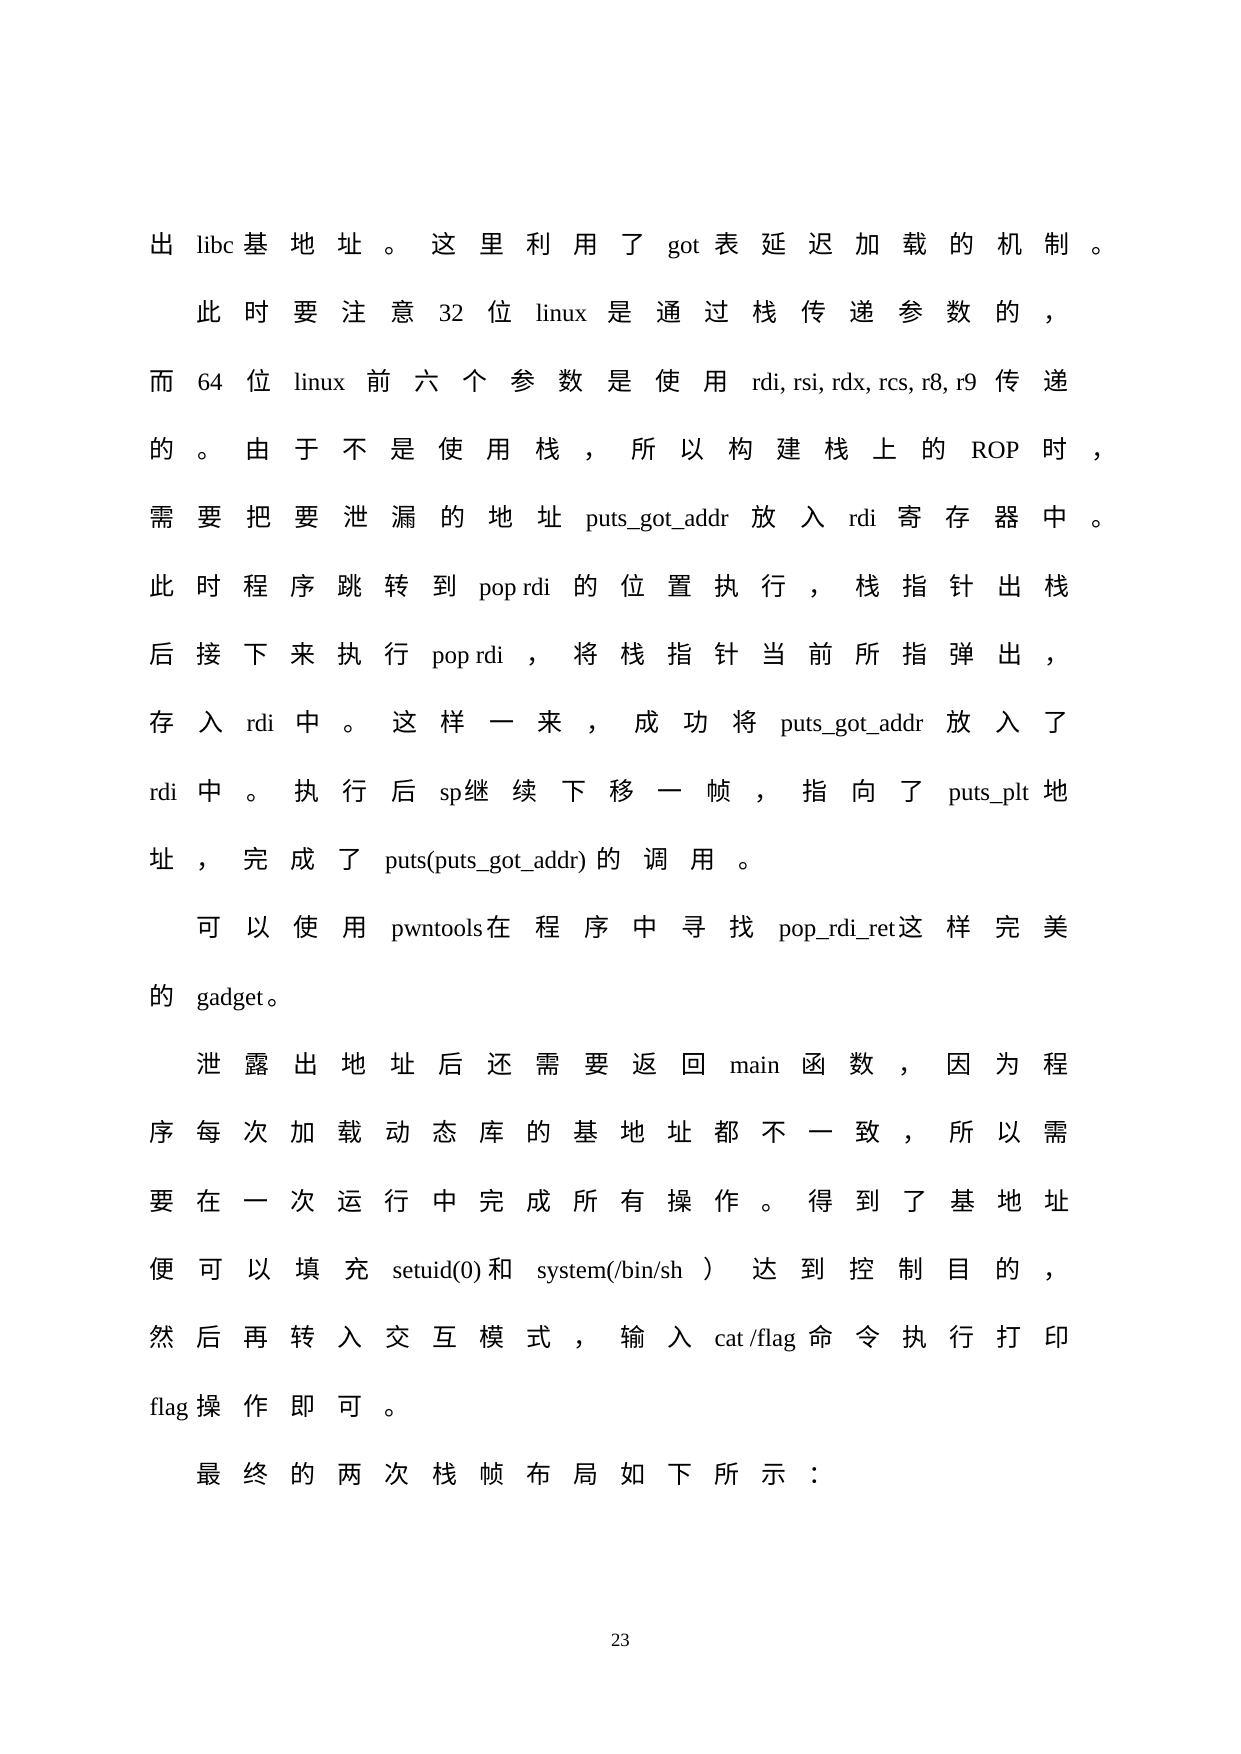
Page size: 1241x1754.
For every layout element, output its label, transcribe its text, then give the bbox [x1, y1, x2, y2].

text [149, 208, 1091, 277]
text 泄露出地址后还需要返回main函数，因为程序每次加载动态库的基地址都不一致，所以需要在一次运行中完成所有操作。得到了基地址便可以填充setuid(0)和system(/bin/sh）达到控制目的，然后再转入交互模式，输入cat /flag命令执行打印flag操作即可。 [149, 1028, 1091, 1438]
text 此时要注意32位linux是通过栈传递参数的，而64位linux前六个参数是使用rdi, rsi, rdx, rcs, r8, r9 传递的。由于不是使用栈，所以构建栈上的ROP时，需要把要泄漏的地址puts_got_addr放入rdi寄存器中。此时程序跳转到pop rdi的位置执行，栈指针出栈后接下来执行pop rdi，将栈指针当前所指弹出，存入rdi中。这样一来，成功将puts_got_addr放入了rdi中。执行后sp继续下移一帧，指向了puts_plt地址，完成了puts(puts_got_addr)的调用。 [149, 277, 1091, 892]
text 最终的两次栈帧布局如下所示： [149, 1438, 1091, 1507]
text 可以使用pwntools在程序中寻找pop_rdi_ret这样完美的gadget。 [149, 892, 1091, 1028]
